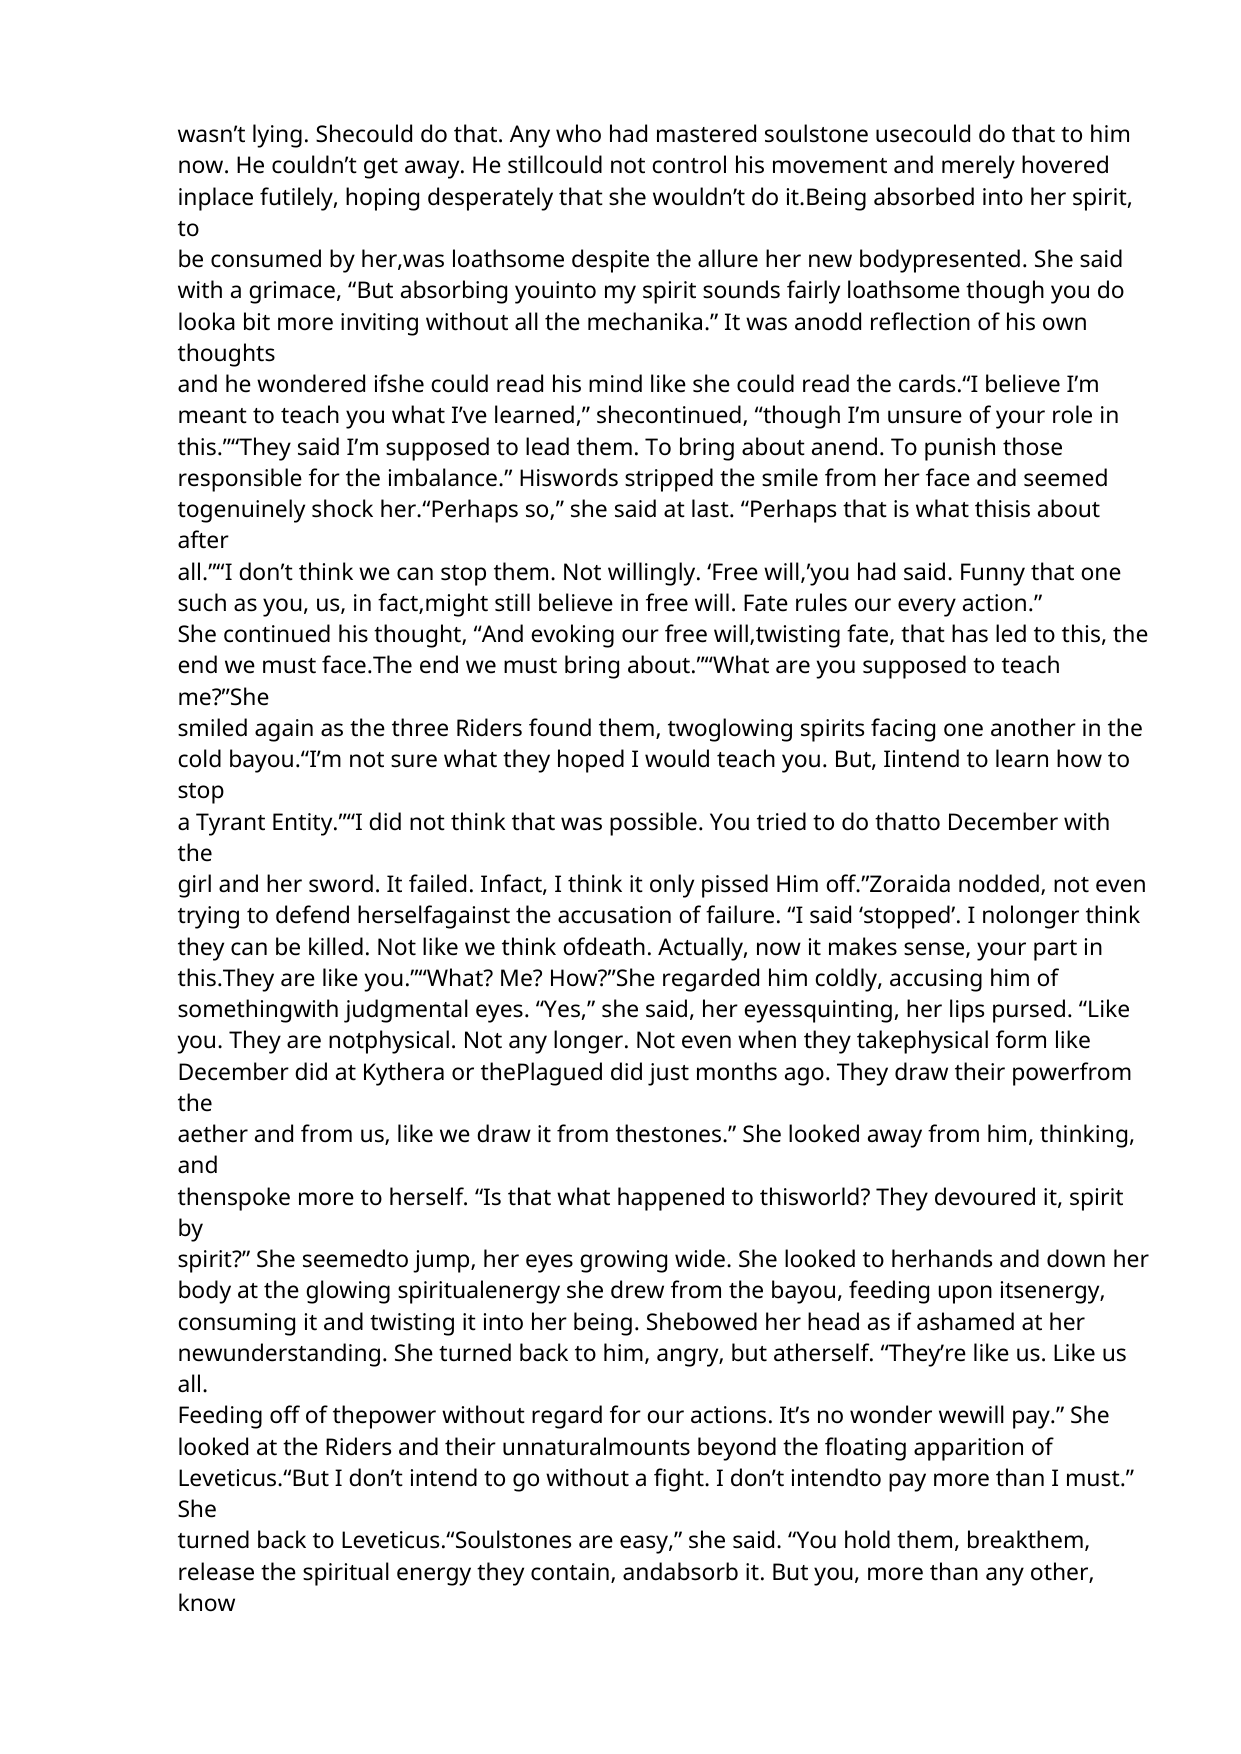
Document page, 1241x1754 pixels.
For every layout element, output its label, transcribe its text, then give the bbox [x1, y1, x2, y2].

text spirit?” She seemedto jump, her eyes growing wide. She looked to herhands and down her [177, 1243, 1152, 1274]
text this.”“They said I’m supposed to lead them. To bring about anend. To punish those [177, 431, 1152, 462]
text smiled again as the three Riders found them, twoglowing spirits facing one another in the [177, 712, 1152, 743]
text meant to teach you what I’ve learned,” shecontinued, “though I’m unsure of your role in [177, 399, 1152, 431]
text Leveticus.“But I don’t intend to go without a fight. I don’t intendto pay more than I must.” She [177, 1462, 1152, 1524]
text newunderstanding. She turned back to him, angry, but atherself. “They’re like us. Like us all. [177, 1337, 1152, 1399]
text togenuinely shock her.“Perhaps so,” she said at last. “Perhaps that is what thisis about after [177, 493, 1152, 556]
text December did at Kythera or thePlagued did just months ago. They draw their powerfrom the [177, 1056, 1152, 1118]
text now. He couldn’t get away. He stillcould not control his movement and merely hovered [177, 149, 1152, 181]
text release the spiritual energy they contain, andabsorb it. But you, more than any other, know [177, 1556, 1152, 1618]
text body at the glowing spiritualenergy she drew from the bayou, feeding upon itsenergy, [177, 1274, 1152, 1306]
text trying to defend herselfagainst the accusation of failure. “I said ‘stopped’. I nolonger think [177, 899, 1152, 931]
text end we must face.The end we must bring about.”“What are you supposed to teach me?”She [177, 649, 1152, 712]
text wasn’t lying. Shecould do that. Any who had mastered soulstone usecould do that to him [177, 118, 1152, 149]
text somethingwith judgmental eyes. “Yes,” she said, her eyessquinting, her lips pursed. “Like [177, 993, 1152, 1024]
text be consumed by her,was loathsome despite the allure her new bodypresented. She said [177, 243, 1152, 274]
text consuming it and twisting it into her being. Shebowed her head as if ashamed at her [177, 1306, 1152, 1337]
text they can be killed. Not like we think ofdeath. Actually, now it makes sense, your part in [177, 931, 1152, 962]
text looka bit more inviting without all the mechanika.” It was anodd reflection of his own thoughts [177, 306, 1152, 368]
text responsible for the imbalance.” Hiswords stripped the smile from her face and seemed [177, 462, 1152, 493]
text Feeding off of thepower without regard for our actions. It’s no wonder wewill pay.” She [177, 1399, 1152, 1431]
text all.”“I don’t think we can stop them. Not willingly. ‘Free will,’you had said. Funny that one [177, 556, 1152, 587]
text thenspoke more to herself. “Is that what happened to thisworld? They devoured it, spirit by [177, 1181, 1152, 1243]
text inplace futilely, hoping desperately that she wouldn’t do it.Being absorbed into her spirit, to [177, 181, 1152, 243]
text a Tyrant Entity.”“I did not think that was possible. You tried to do thatto December with the [177, 806, 1152, 868]
text turned back to Leveticus.“Soulstones are easy,” she said. “You hold them, breakthem, [177, 1524, 1152, 1556]
text with a grimace, “But absorbing youinto my spirit sounds fairly loathsome though you do [177, 274, 1152, 306]
text aether and from us, like we draw it from thestones.” She looked away from him, thinking, and [177, 1118, 1152, 1181]
text looked at the Riders and their unnaturalmounts beyond the floating apparition of [177, 1431, 1152, 1462]
text such as you, us, in fact,might still believe in free will. Fate rules our every action.” [177, 587, 1152, 618]
text She continued his thought, “And evoking our free will,twisting fate, that has led to this, the [177, 618, 1152, 649]
text girl and her sword. It failed. Infact, I think it only pissed Him off.”Zoraida nodded, not even [177, 868, 1152, 899]
text this.They are like you.”“What? Me? How?”She regarded him coldly, accusing him of [177, 962, 1152, 993]
text and he wondered ifshe could read his mind like she could read the cards.“I believe I’m [177, 368, 1152, 399]
text you. They are notphysical. Not any longer. Not even when they takephysical form like [177, 1024, 1152, 1056]
text cold bayou.“I’m not sure what they hoped I would teach you. But, Iintend to learn how to stop [177, 743, 1152, 806]
